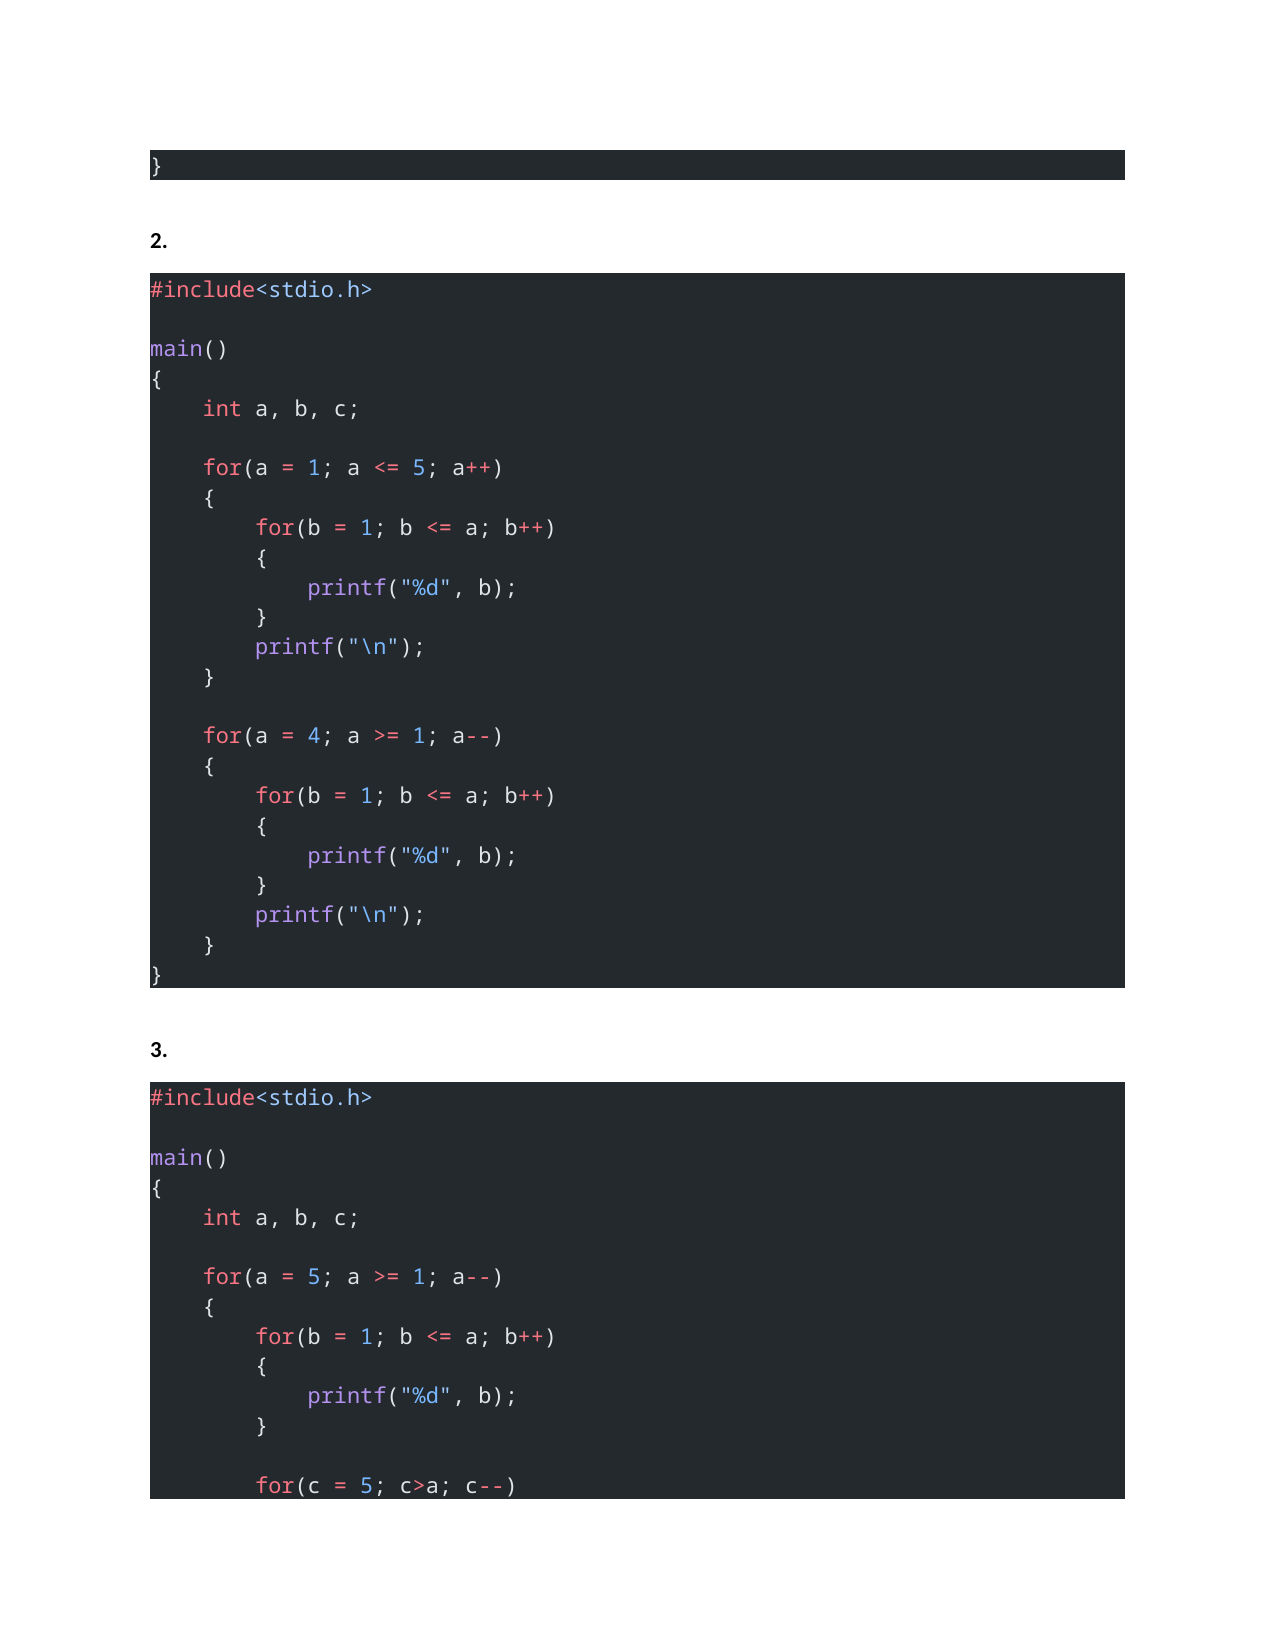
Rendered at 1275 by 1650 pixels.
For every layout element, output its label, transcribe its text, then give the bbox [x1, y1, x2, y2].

text #include<stdio.h> [150, 273, 1125, 303]
text { [150, 482, 1125, 512]
text for(b = 1; b <= a; b++) [150, 1321, 1125, 1350]
text int a, b, c; [150, 1201, 1125, 1231]
text { [150, 1291, 1125, 1321]
text } [150, 959, 1125, 988]
text printf("%d", b); [150, 839, 1125, 869]
text printf("%d", b); [150, 1380, 1125, 1410]
text } [150, 1410, 1125, 1440]
text for(b = 1; b <= a; b++) [150, 780, 1125, 810]
text { [150, 1172, 1125, 1201]
text { [150, 810, 1125, 839]
text { [150, 1350, 1125, 1380]
text { [150, 542, 1125, 571]
text 3. [150, 1035, 1125, 1063]
text } [150, 601, 1125, 631]
text #include<stdio.h> [150, 1082, 1125, 1112]
text { [150, 363, 1125, 393]
text } [150, 869, 1125, 899]
text int a, b, c; [150, 393, 1125, 422]
text printf("%d", b); [150, 571, 1125, 601]
text for(a = 5; a >= 1; a--) [150, 1261, 1125, 1291]
text } [150, 661, 1125, 691]
text for(a = 4; a >= 1; a--) [150, 720, 1125, 750]
text } [150, 929, 1125, 959]
text for(a = 1; a <= 5; a++) [150, 452, 1125, 482]
text } [150, 150, 1125, 180]
text for(c = 5; c>a; c--) [150, 1469, 1125, 1499]
text 2. [150, 227, 1125, 255]
text main() [150, 1142, 1125, 1172]
text { [150, 750, 1125, 780]
text main() [150, 333, 1125, 363]
text for(b = 1; b <= a; b++) [150, 512, 1125, 542]
text printf("\n"); [150, 631, 1125, 661]
text printf("\n"); [150, 899, 1125, 929]
